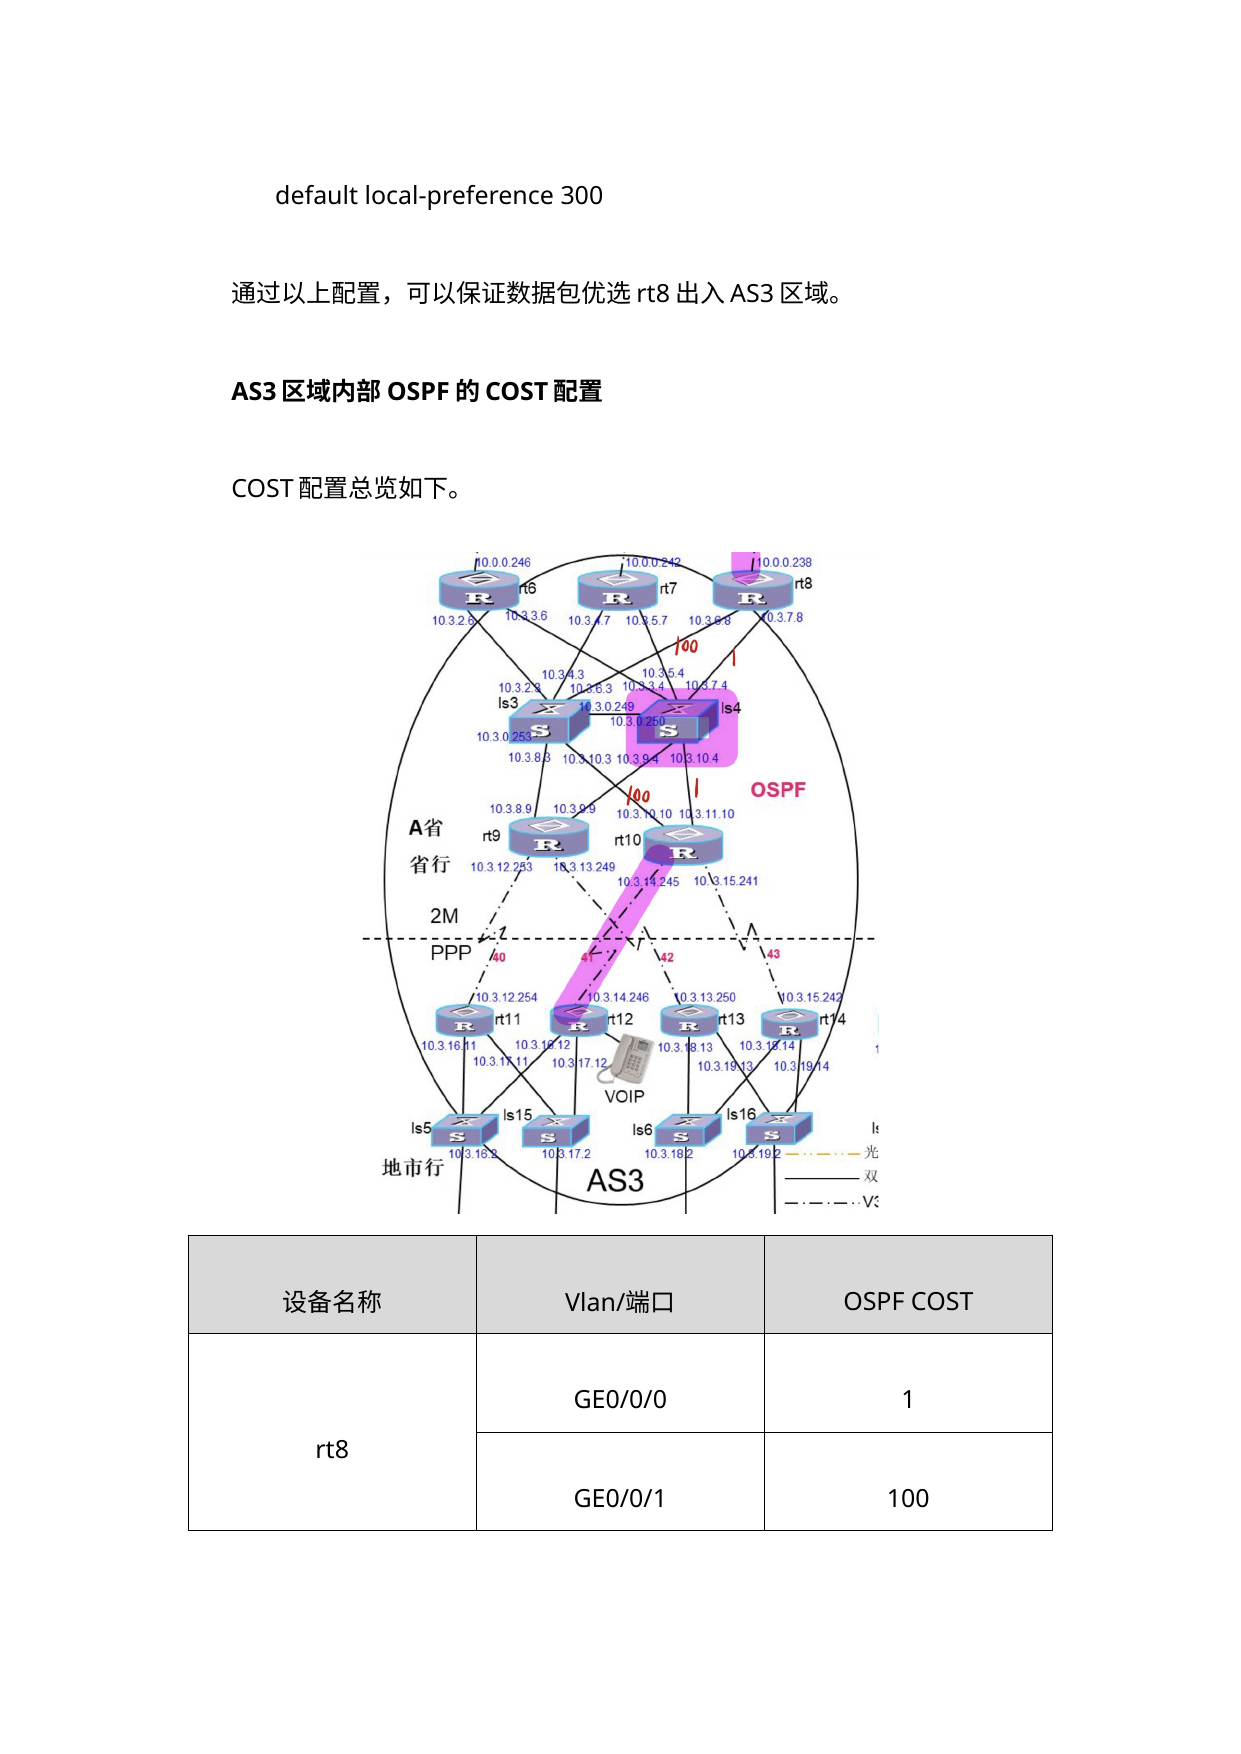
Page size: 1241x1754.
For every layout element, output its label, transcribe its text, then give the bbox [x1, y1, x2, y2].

text COST配置总览如下。 [187, 454, 1053, 519]
table_cell GE0/0/1 [477, 1433, 764, 1530]
table_header 设备名称 [189, 1236, 476, 1333]
table_cell rt8 [189, 1334, 476, 1530]
table_header OSPF COST [765, 1236, 1052, 1333]
text 通过以上配置，可以保证数据包优选rt8出入AS3区域。 [187, 259, 1053, 324]
table_header Vlan/端口 [477, 1236, 764, 1333]
table_cell 1 [765, 1334, 1052, 1432]
text AS3区域内部OSPF的COST配置 [187, 357, 1053, 422]
table_cell GE0/0/0 [477, 1334, 764, 1432]
table_cell 100 [765, 1433, 1052, 1530]
text default local-preference 300 [231, 162, 1053, 227]
picture [361, 552, 879, 1214]
